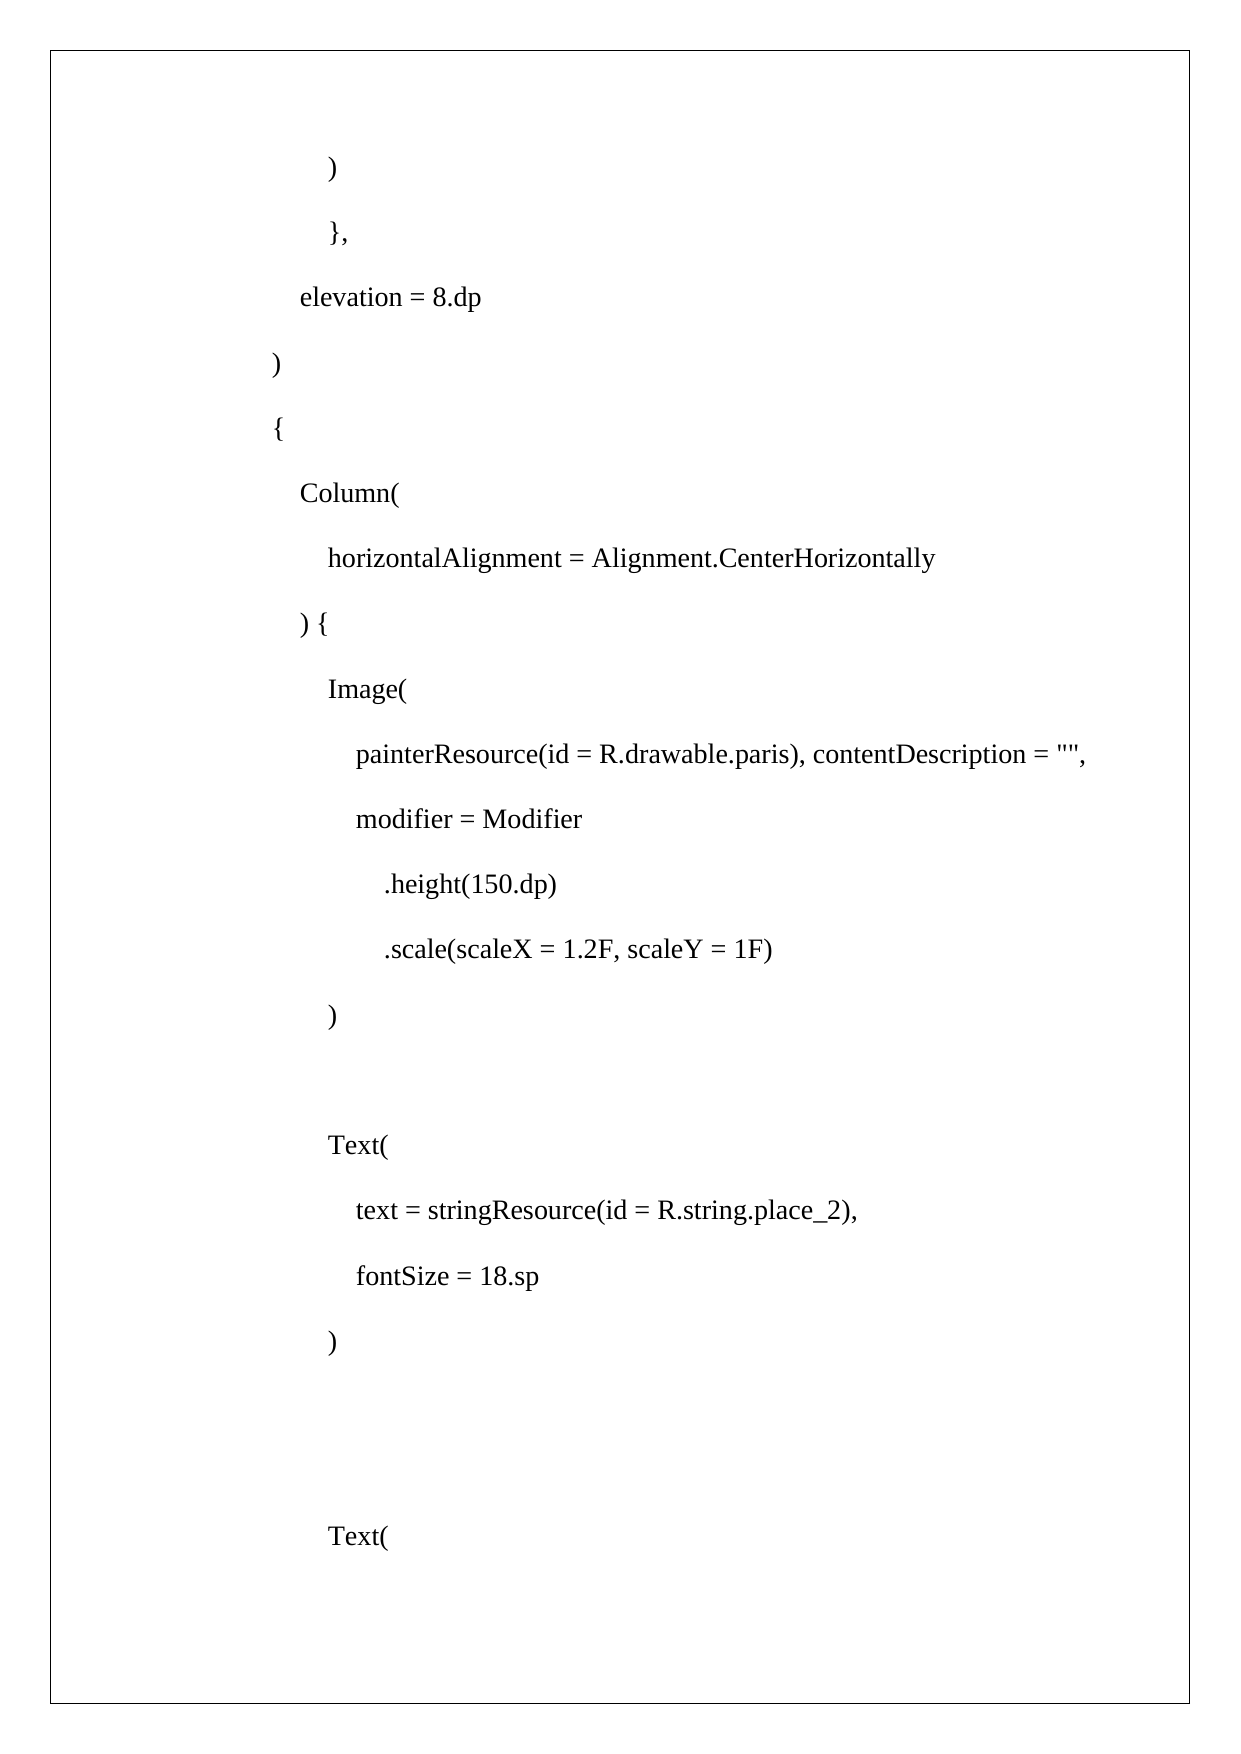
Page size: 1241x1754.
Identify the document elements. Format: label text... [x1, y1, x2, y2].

text }, [187, 215, 1090, 248]
text ) [187, 998, 1090, 1030]
text ) [187, 1324, 1090, 1356]
text ) { [187, 606, 1090, 639]
text ) [187, 150, 1090, 182]
text Text( [187, 1519, 1090, 1552]
text Column( [187, 476, 1090, 508]
text modifier = Modifier [187, 802, 1090, 834]
text .height(150.dp) [187, 867, 1090, 900]
text .scale(scaleX = 1.2F, scaleY = 1F) [187, 932, 1090, 965]
text text = stringResource(id = R.string.place_2), [187, 1193, 1090, 1226]
text fontSize = 18.sp [187, 1258, 1090, 1291]
text Text( [187, 1128, 1090, 1161]
text ) [187, 346, 1090, 378]
text horizontalAlignment = Alignment.CenterHorizontally [187, 541, 1090, 574]
text { [187, 411, 1090, 443]
text elevation = 8.dp [187, 280, 1090, 313]
text Image( [187, 672, 1090, 704]
text painterResource(id = R.drawable.paris), contentDescription = "", [187, 737, 1090, 769]
